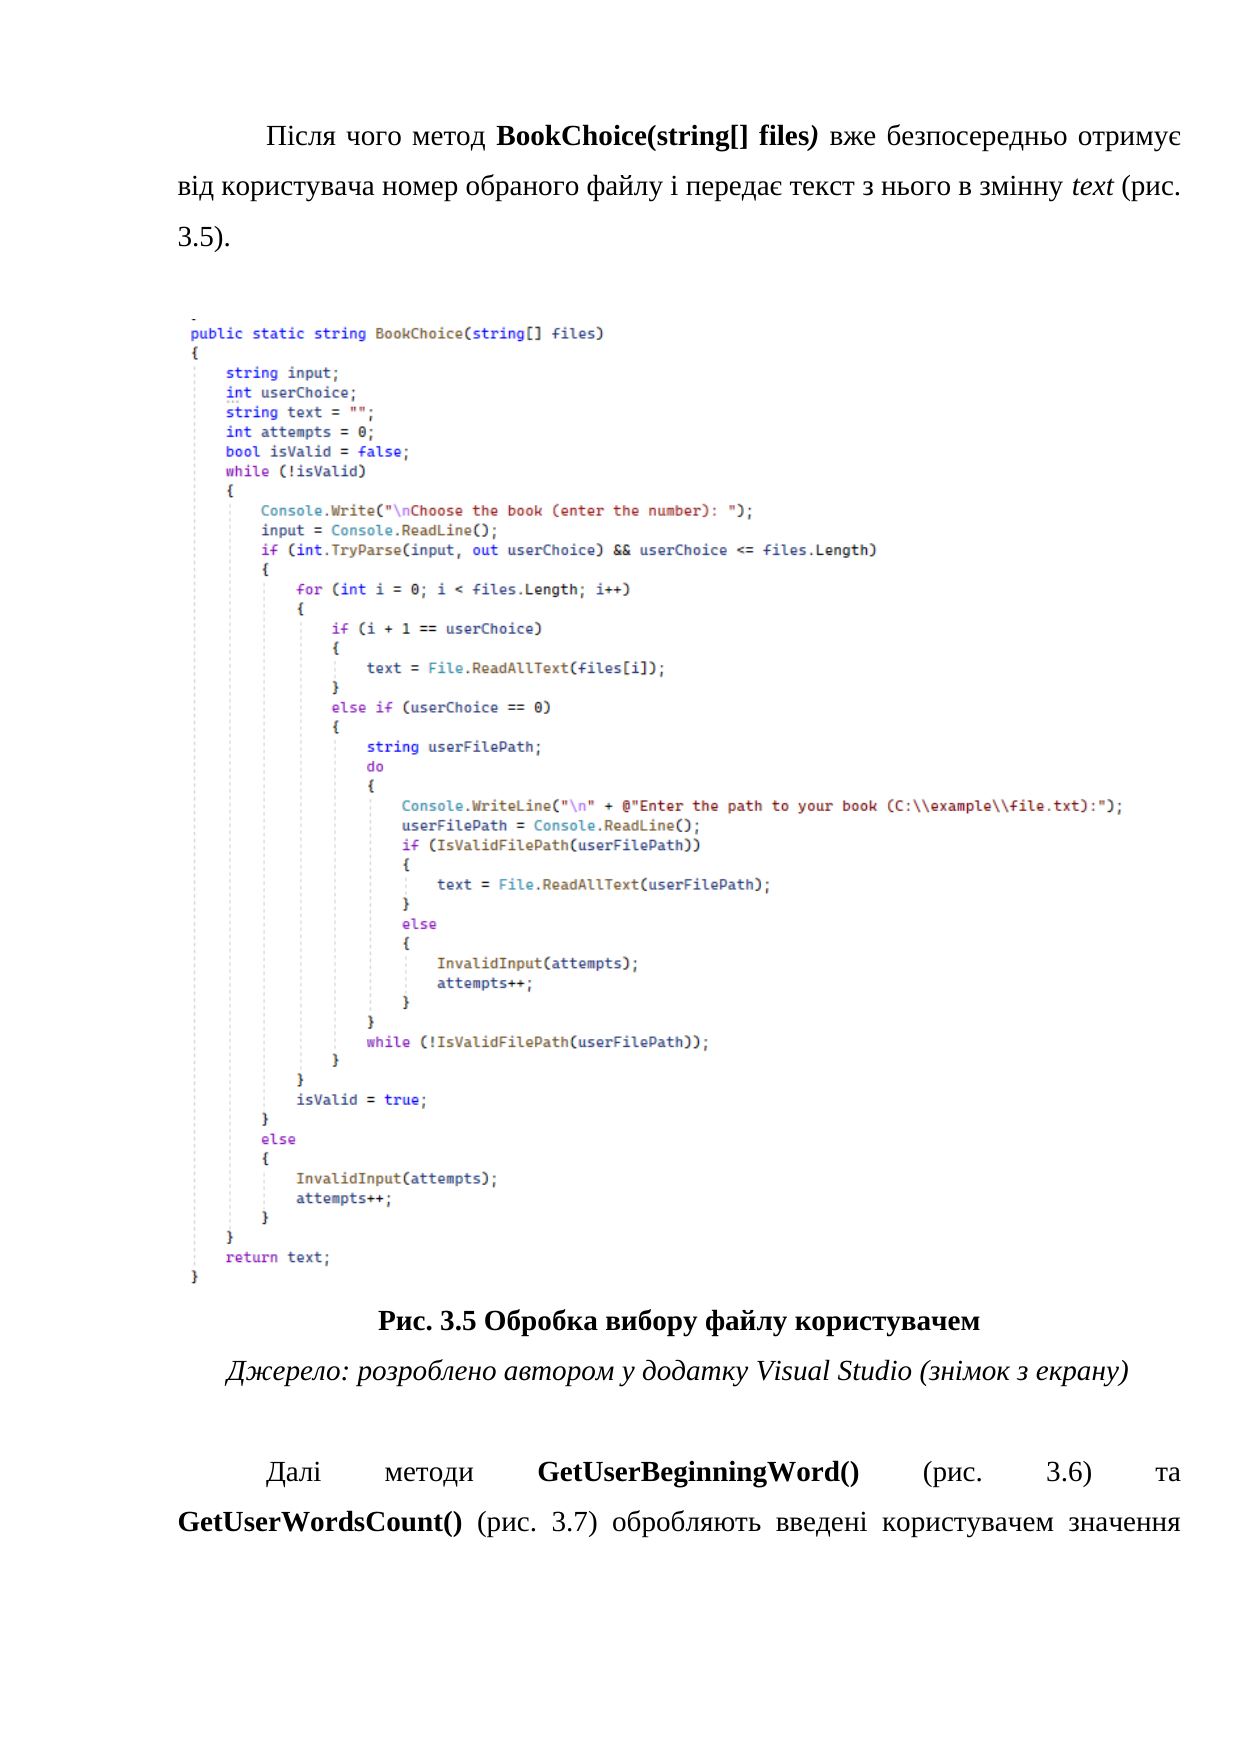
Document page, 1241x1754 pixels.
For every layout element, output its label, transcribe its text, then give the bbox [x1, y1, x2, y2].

text Після чого метод BookChoice(string[] files) вже безпосередньо отримує від користувача номер обраного файлу і передає текст з нього в змінну text (рис. 3.5). [177, 118, 1181, 252]
picture [177, 319, 1135, 1286]
text Джерело: розроблено автором у додатку Visual Studio (знімок з екрану) [177, 1353, 1181, 1387]
text Рис. 3.5 Обробка вибору файлу користувачем [177, 1303, 1181, 1336]
